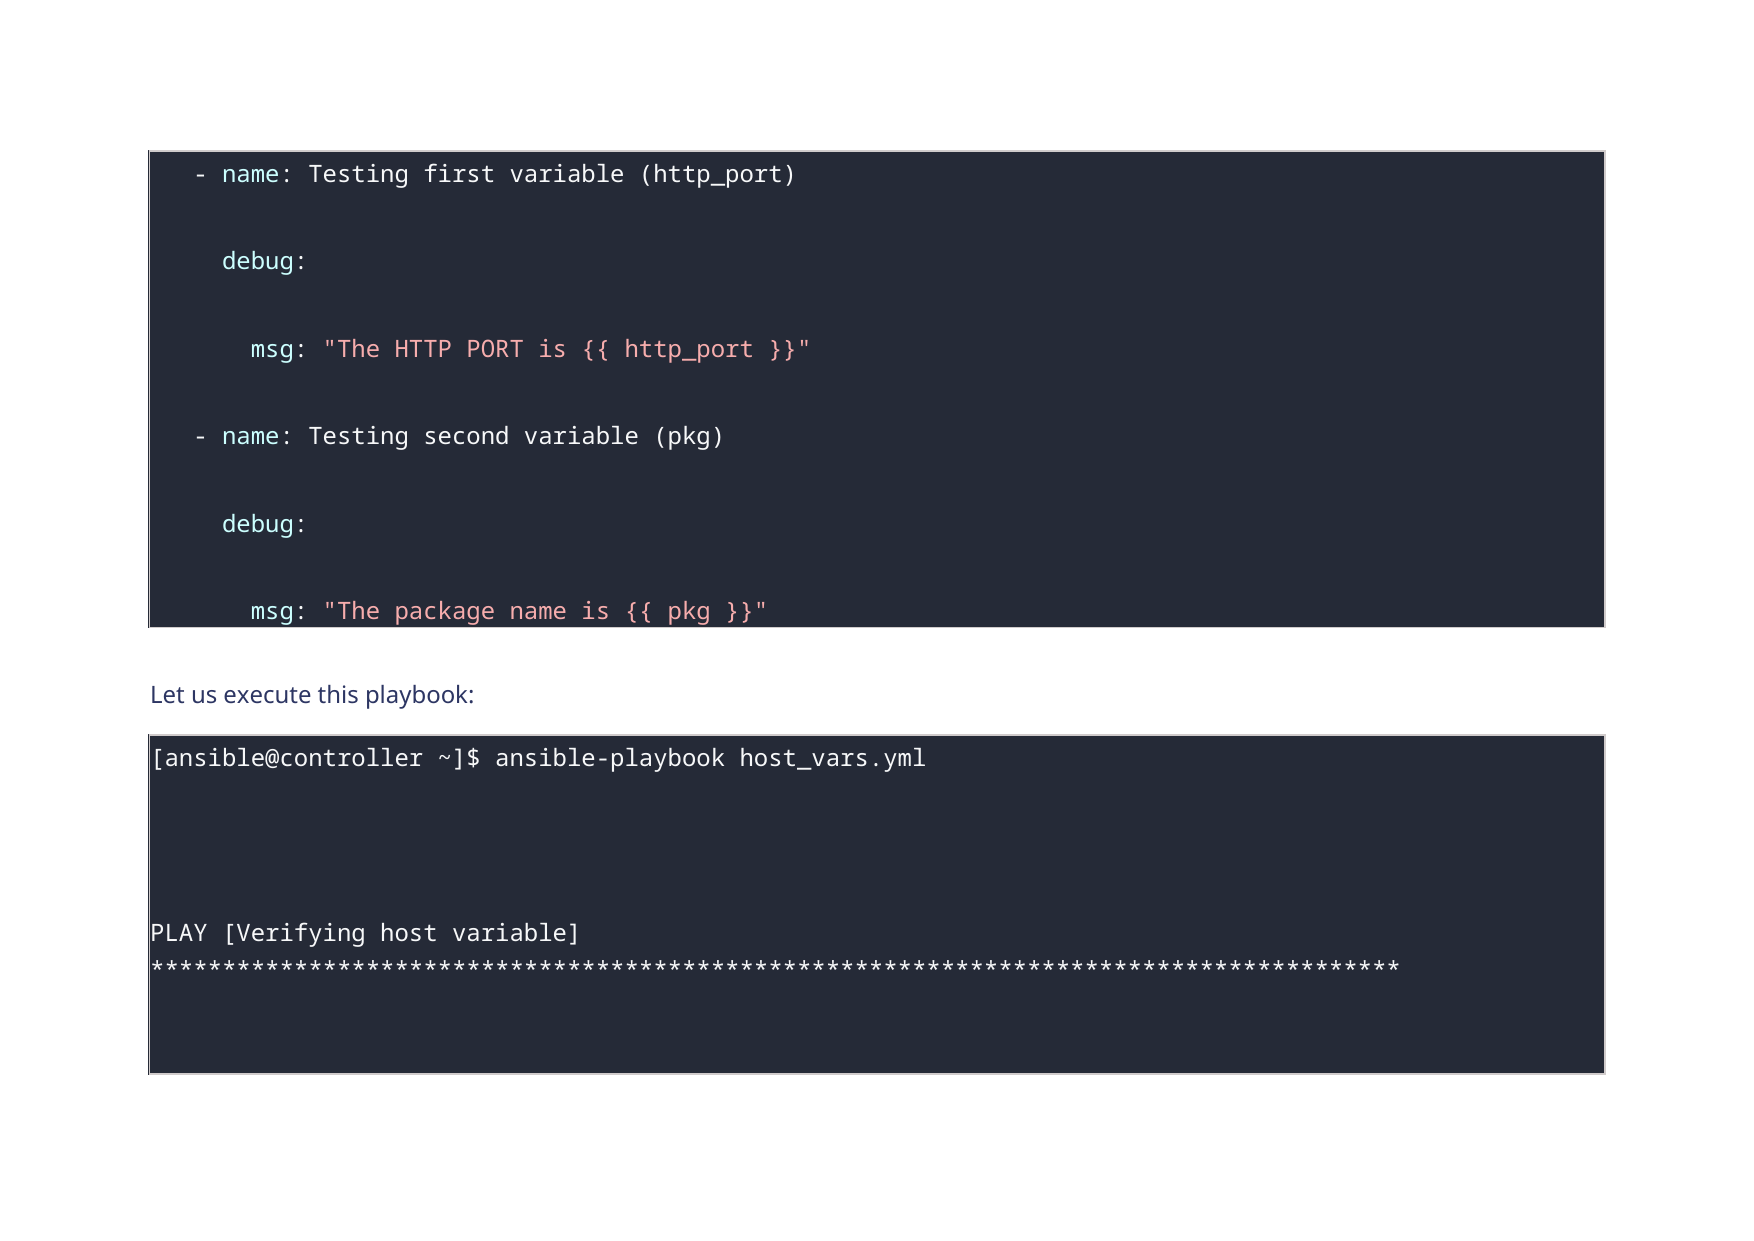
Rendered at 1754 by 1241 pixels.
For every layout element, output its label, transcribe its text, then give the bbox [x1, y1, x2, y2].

text Let us execute this playbook: [150, 678, 1604, 711]
text debug: [150, 500, 1604, 539]
text msg: "The package name is {{ pkg }}" [150, 587, 1604, 627]
text msg: "The HTTP PORT is {{ http_port }}" [150, 325, 1604, 364]
text - name: Testing second variable (pkg) [150, 412, 1604, 452]
text [ansible@controller ~]$ ansible-playbook host_vars.yml [150, 736, 1604, 773]
text PLAY [Verifying host variable] *************************************************************************************** [150, 909, 1604, 986]
text debug: [150, 237, 1604, 277]
text - name: Testing first variable (http_port) [150, 152, 1604, 189]
